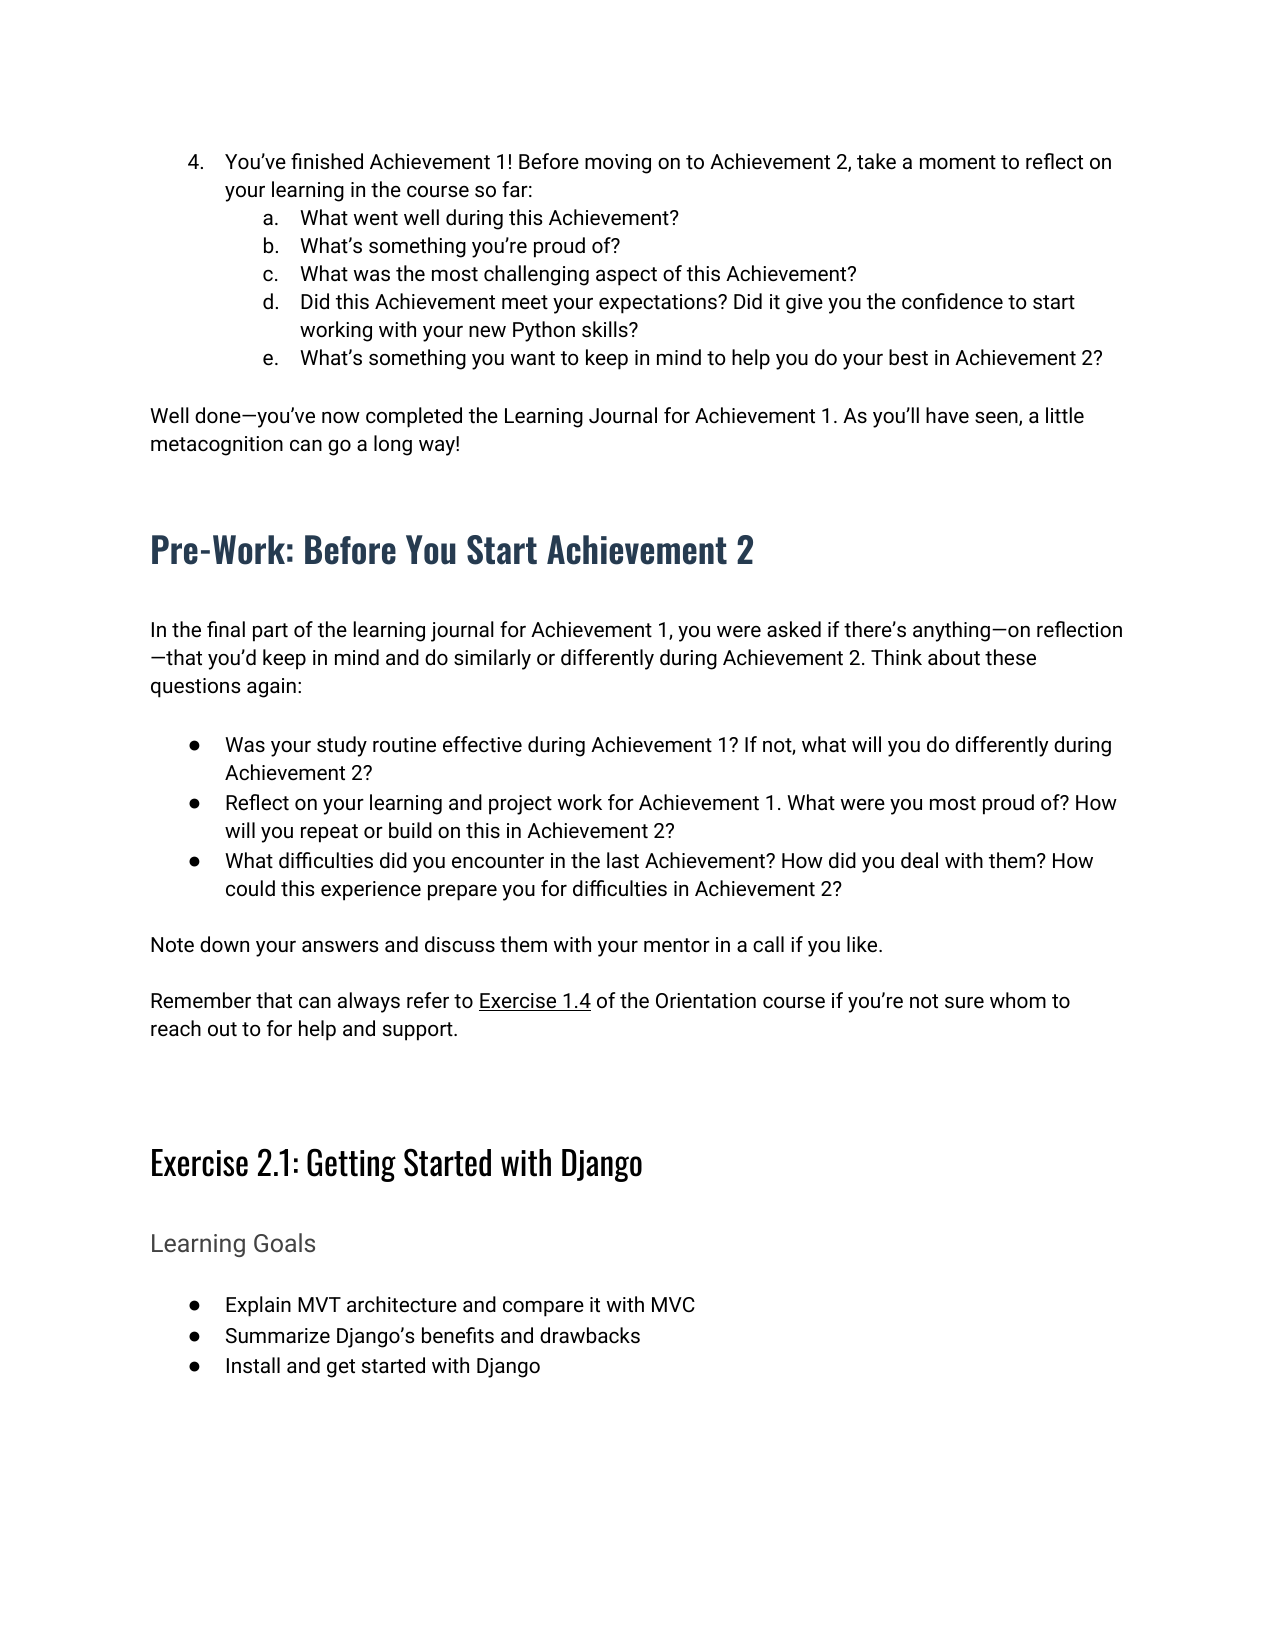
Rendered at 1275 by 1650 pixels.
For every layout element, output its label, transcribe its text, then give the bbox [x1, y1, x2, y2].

text Note down your answers and discuss them with your mentor in a call if you like. [150, 933, 1125, 957]
subtitle Pre-Work: Before You Start Achievement 2 [150, 522, 1125, 574]
list Was your study routine effective during Achievement 1? If not, what will you do differently during Achievement 2? [187, 731, 1125, 785]
list Install and get started with Django [187, 1352, 1125, 1379]
list Did this Achievement meet your expectations? Did it give you the confidence to start working with your new Python skills? [262, 290, 1125, 342]
list Reflect on your learning and project work for Achievement 1. What were you most proud of? How will you repeat or build on this in Achievement 2? [187, 789, 1125, 843]
list You’ve finished Achievement 1! Before moving on to Achievement 2, take a moment to reflect on your learning in the course so far: [187, 150, 1125, 202]
text Remember that can always refer to Exercise 1.4 of the Orientation course if you’re not sure whom to reach out to for help and support. [150, 989, 1125, 1041]
text Learning Goals [150, 1230, 1125, 1259]
list Explain MVT architecture and compare it with MVC [187, 1291, 1125, 1318]
list What’s something you want to keep in mind to help you do your best in Achievement 2? [262, 346, 1125, 371]
subtitle Exercise 2.1: Getting Started with Django [150, 1137, 1125, 1186]
list What difficulties did you encounter in the last Achievement? How did you deal with them? How could this experience prepare you for difficulties in Achievement 2? [187, 847, 1125, 901]
list What was the most challenging aspect of this Achievement? [262, 262, 1125, 286]
list What’s something you’re proud of? [262, 234, 1125, 258]
text In the final part of the learning journal for Achievement 1, you were asked if there’s anything—on reflection—that you’d keep in mind and do similarly or differently during Achievement 2. Think about these questions again: [150, 618, 1125, 699]
list What went well during this Achievement? [262, 206, 1125, 230]
list Summarize Django’s benefits and drawbacks [187, 1322, 1125, 1348]
text Well done—you’ve now completed the Learning Journal for Achievement 1. As you’ll have seen, a little metacognition can go a long way! [150, 404, 1125, 457]
